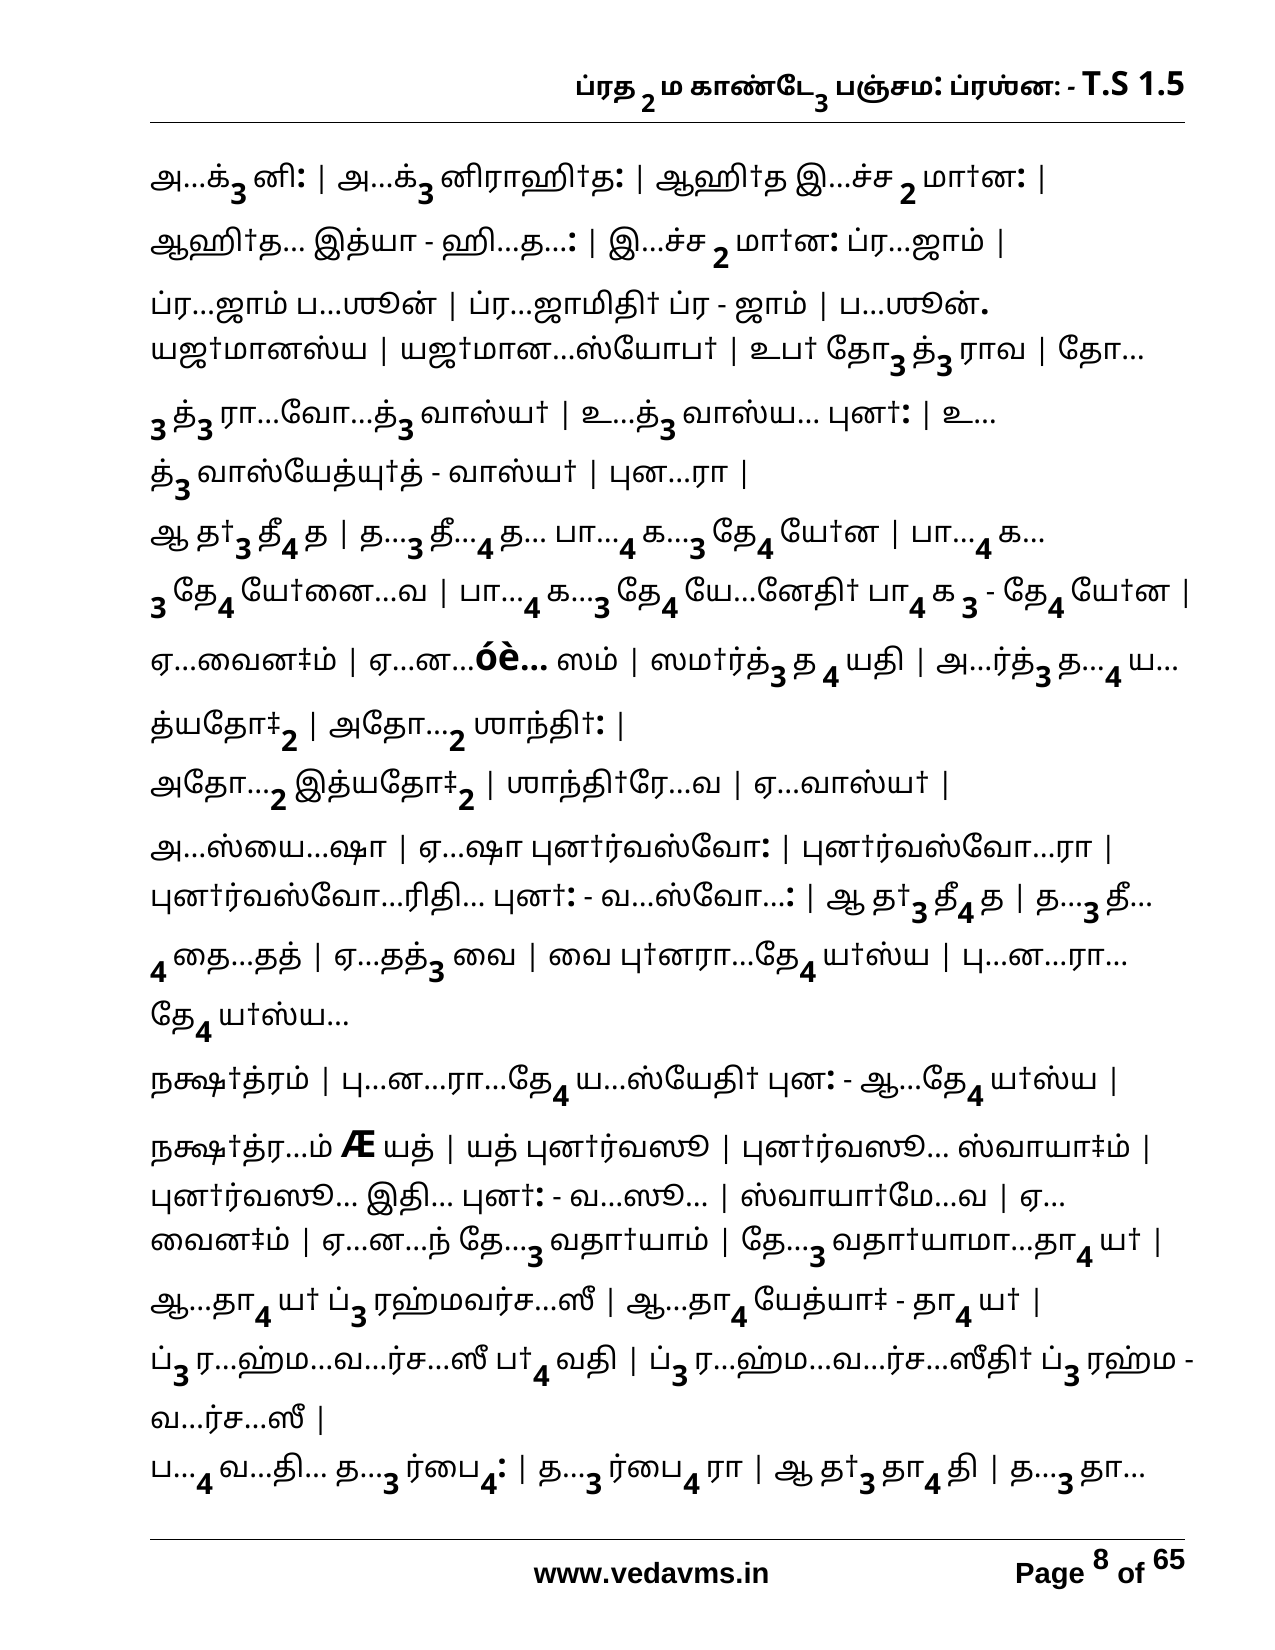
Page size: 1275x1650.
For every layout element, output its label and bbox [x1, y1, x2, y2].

text [150, 152, 1200, 1503]
